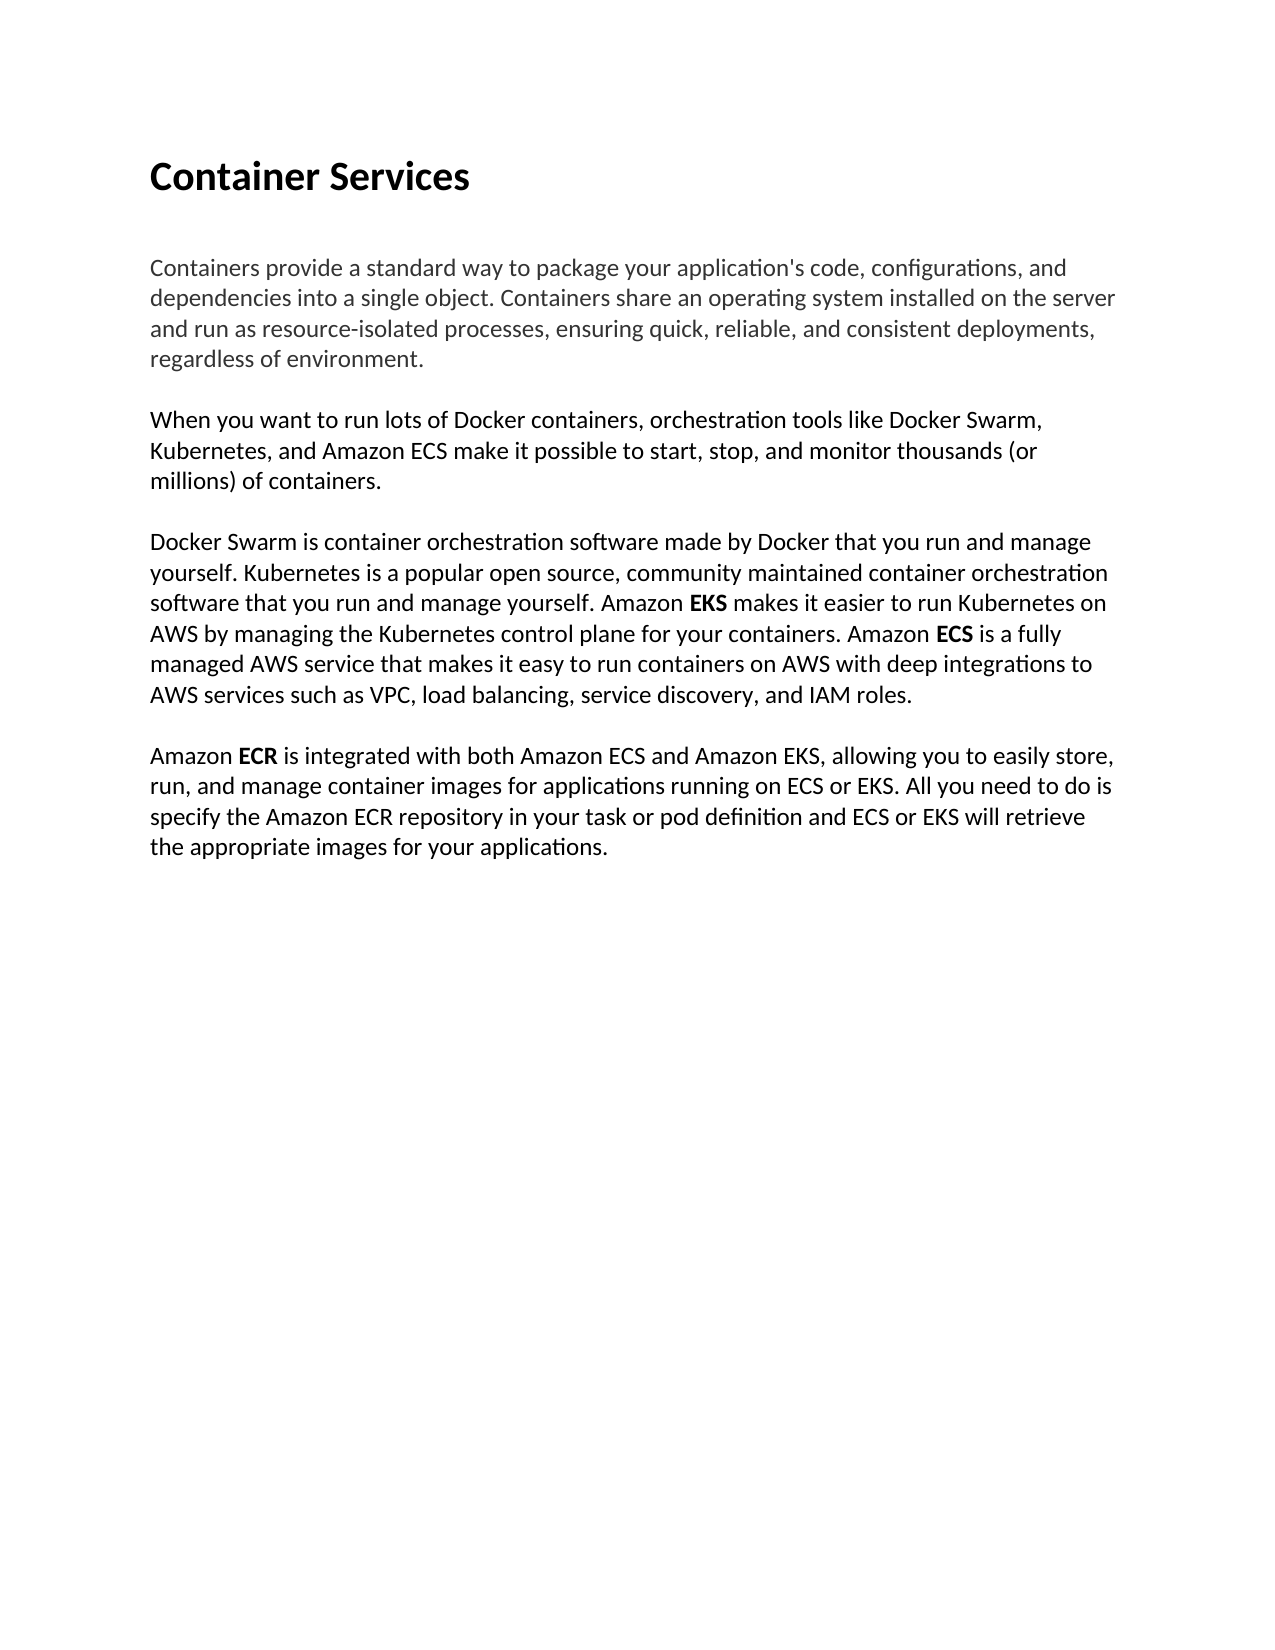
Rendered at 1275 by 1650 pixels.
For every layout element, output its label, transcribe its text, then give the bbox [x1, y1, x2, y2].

text Container Services [150, 150, 1125, 201]
text When you want to run lots of Docker containers, orchestration tools like Docker Swarm, Kubernetes, and Amazon ECS make it possible to start, stop, and monitor thousands (or millions) of containers. [150, 404, 1125, 496]
text Docker Swarm is container orchestration software made by Docker that you run and manage yourself. Kubernetes is a popular open source, community maintained container orchestration software that you run and manage yourself. Amazon EKS makes it easier to run Kubernetes on AWS by managing the Kubernetes control plane for your containers. Amazon ECS is a fully managed AWS service that makes it easy to run containers on AWS with deep integrations to AWS services such as VPC, load balancing, service discovery, and IAM roles. [150, 526, 1125, 709]
text Containers provide a standard way to package your application's code, configurations, and dependencies into a single object. Containers share an operating system installed on the server and run as resource-isolated processes, ensuring quick, reliable, and consistent deployments, regardless of environment. [150, 252, 1125, 374]
text Amazon ECR is integrated with both Amazon ECS and Amazon EKS, allowing you to easily store, run, and manage container images for applications running on ECS or EKS. All you need to do is specify the Amazon ECR repository in your task or pod definition and ECS or EKS will retrieve the appropriate images for your applications. [150, 740, 1125, 862]
